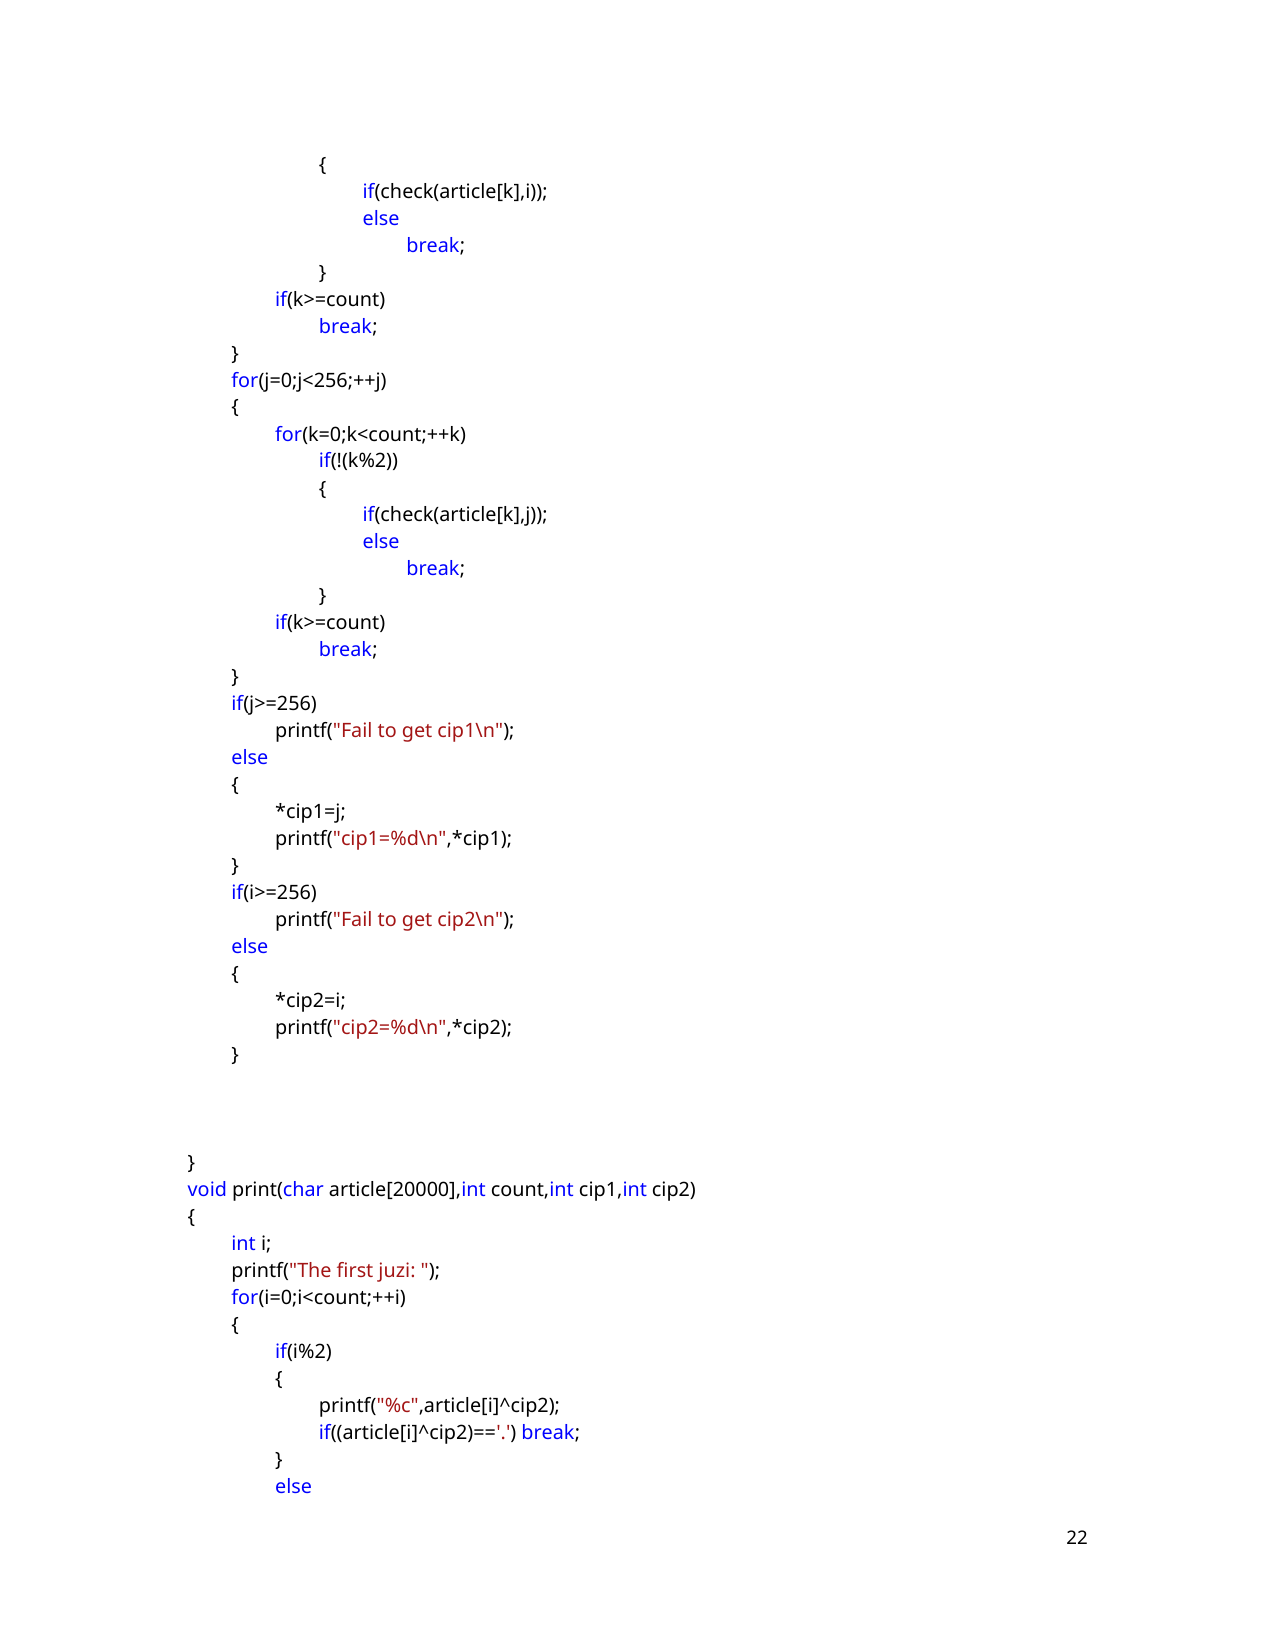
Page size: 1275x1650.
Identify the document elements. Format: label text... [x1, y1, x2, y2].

text for(k=0;k<count;++k) [187, 420, 1087, 447]
text { [187, 1364, 1087, 1391]
text else [187, 528, 1087, 555]
text *cip2=i; [187, 986, 1087, 1013]
text printf("Fail to get cip2\n"); [187, 905, 1087, 932]
text { [187, 771, 1087, 797]
text if((article[i]^cip2)=='.') break; [187, 1418, 1087, 1445]
text } [187, 1148, 1087, 1175]
text { [187, 474, 1087, 501]
text if(k>=count) [187, 609, 1087, 636]
text } [187, 258, 1087, 285]
text void print(char article[20000],int count,int cip1,int cip2) [187, 1175, 1087, 1202]
text { [187, 1310, 1087, 1337]
text *cip1=j; [187, 797, 1087, 824]
text if(j>=256) [187, 689, 1087, 717]
text else [187, 743, 1087, 771]
text break; [187, 231, 1087, 258]
text if(!(k%2)) [187, 447, 1087, 474]
text for(j=0;j<256;++j) [187, 366, 1087, 393]
text printf("The first juzi: "); [187, 1256, 1087, 1283]
text break; [187, 555, 1087, 582]
text else [187, 932, 1087, 959]
text } [187, 339, 1087, 366]
text int i; [187, 1229, 1087, 1256]
text if(i%2) [187, 1337, 1087, 1364]
text { [187, 959, 1087, 986]
text printf("%c",article[i]^cip2); [187, 1391, 1087, 1418]
text if(check(article[k],j)); [187, 501, 1087, 528]
text { [187, 150, 1087, 177]
text if(check(article[k],i)); [187, 177, 1087, 204]
text if(i>=256) [187, 878, 1087, 905]
text break; [187, 636, 1087, 663]
text { [187, 393, 1087, 420]
text } [187, 663, 1087, 689]
text else [187, 204, 1087, 231]
text } [187, 1445, 1087, 1472]
text } [187, 1040, 1087, 1067]
text printf("cip1=%d\n",*cip1); [187, 824, 1087, 851]
text for(i=0;i<count;++i) [187, 1283, 1087, 1310]
text } [187, 851, 1087, 878]
text } [187, 582, 1087, 609]
text { [187, 1202, 1087, 1229]
text if(k>=count) [187, 285, 1087, 312]
text break; [187, 312, 1087, 339]
text printf("cip2=%d\n",*cip2); [187, 1013, 1087, 1040]
text else [187, 1472, 1087, 1499]
text printf("Fail to get cip1\n"); [187, 717, 1087, 743]
